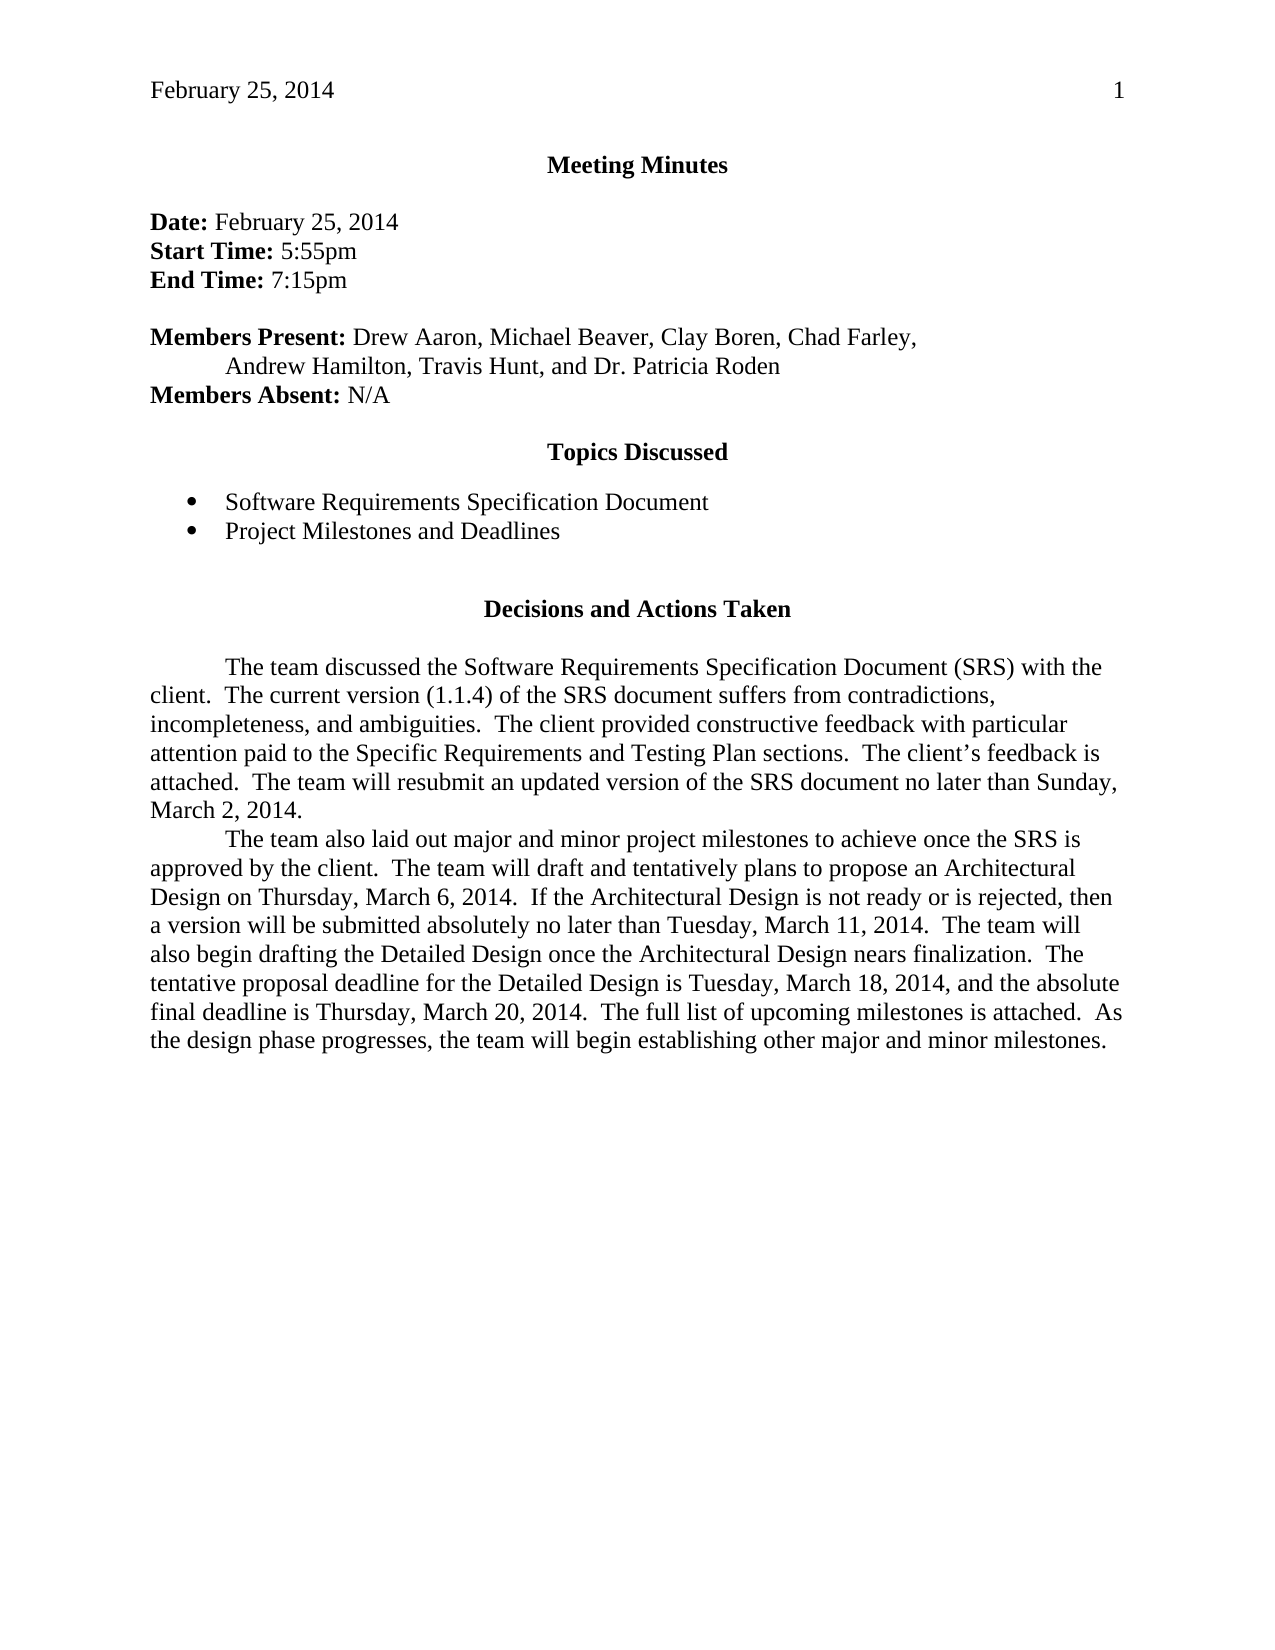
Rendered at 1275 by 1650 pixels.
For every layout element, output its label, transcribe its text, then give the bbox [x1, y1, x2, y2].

text End Time: 7:15pm [150, 265, 1125, 294]
text Decisions and Actions Taken [150, 594, 1125, 623]
list Project Milestones and Deadlines [187, 516, 1125, 544]
text Meeting Minutes [150, 150, 1125, 179]
text Start Time: 5:55pm [150, 236, 1125, 265]
text The team also laid out major and minor project milestones to achieve once the SRS is approved by the client. The team will draft and tentatively plans to propose an Architectural Design on Thursday, March 6, 2014. If the Architectural Design is not ready or is rejected, then a version will be submitted absolutely no later than Tuesday, March 11, 2014. The team will also begin drafting the Detailed Design once the Architectural Design nears finalization. The tentative proposal deadline for the Detailed Design is Tuesday, March 18, 2014, and the absolute final deadline is Thursday, March 20, 2014. The full list of upcoming milestones is attached. As the design phase progresses, the team will begin establishing other major and minor milestones. [150, 824, 1125, 1054]
text Date: February 25, 2014 [150, 207, 1125, 236]
text Topics Discussed [150, 437, 1125, 466]
text Andrew Hamilton, Travis Hunt, and Dr. Patricia Roden [150, 351, 1125, 380]
text Members Present: Drew Aaron, Michael Beaver, Clay Boren, Chad Farley, [150, 322, 1125, 351]
text Members Absent: N/A [150, 380, 1125, 409]
list Software Requirements Specification Document [187, 487, 1125, 516]
text The team discussed the Software Requirements Specification Document (SRS) with the client. The current version (1.1.4) of the SRS document suffers from contradictions, incompleteness, and ambiguities. The client provided constructive feedback with particular attention paid to the Specific Requirements and Testing Plan sections. The client’s feedback is attached. The team will resubmit an updated version of the SRS document no later than Sunday, March 2, 2014. [150, 652, 1125, 824]
